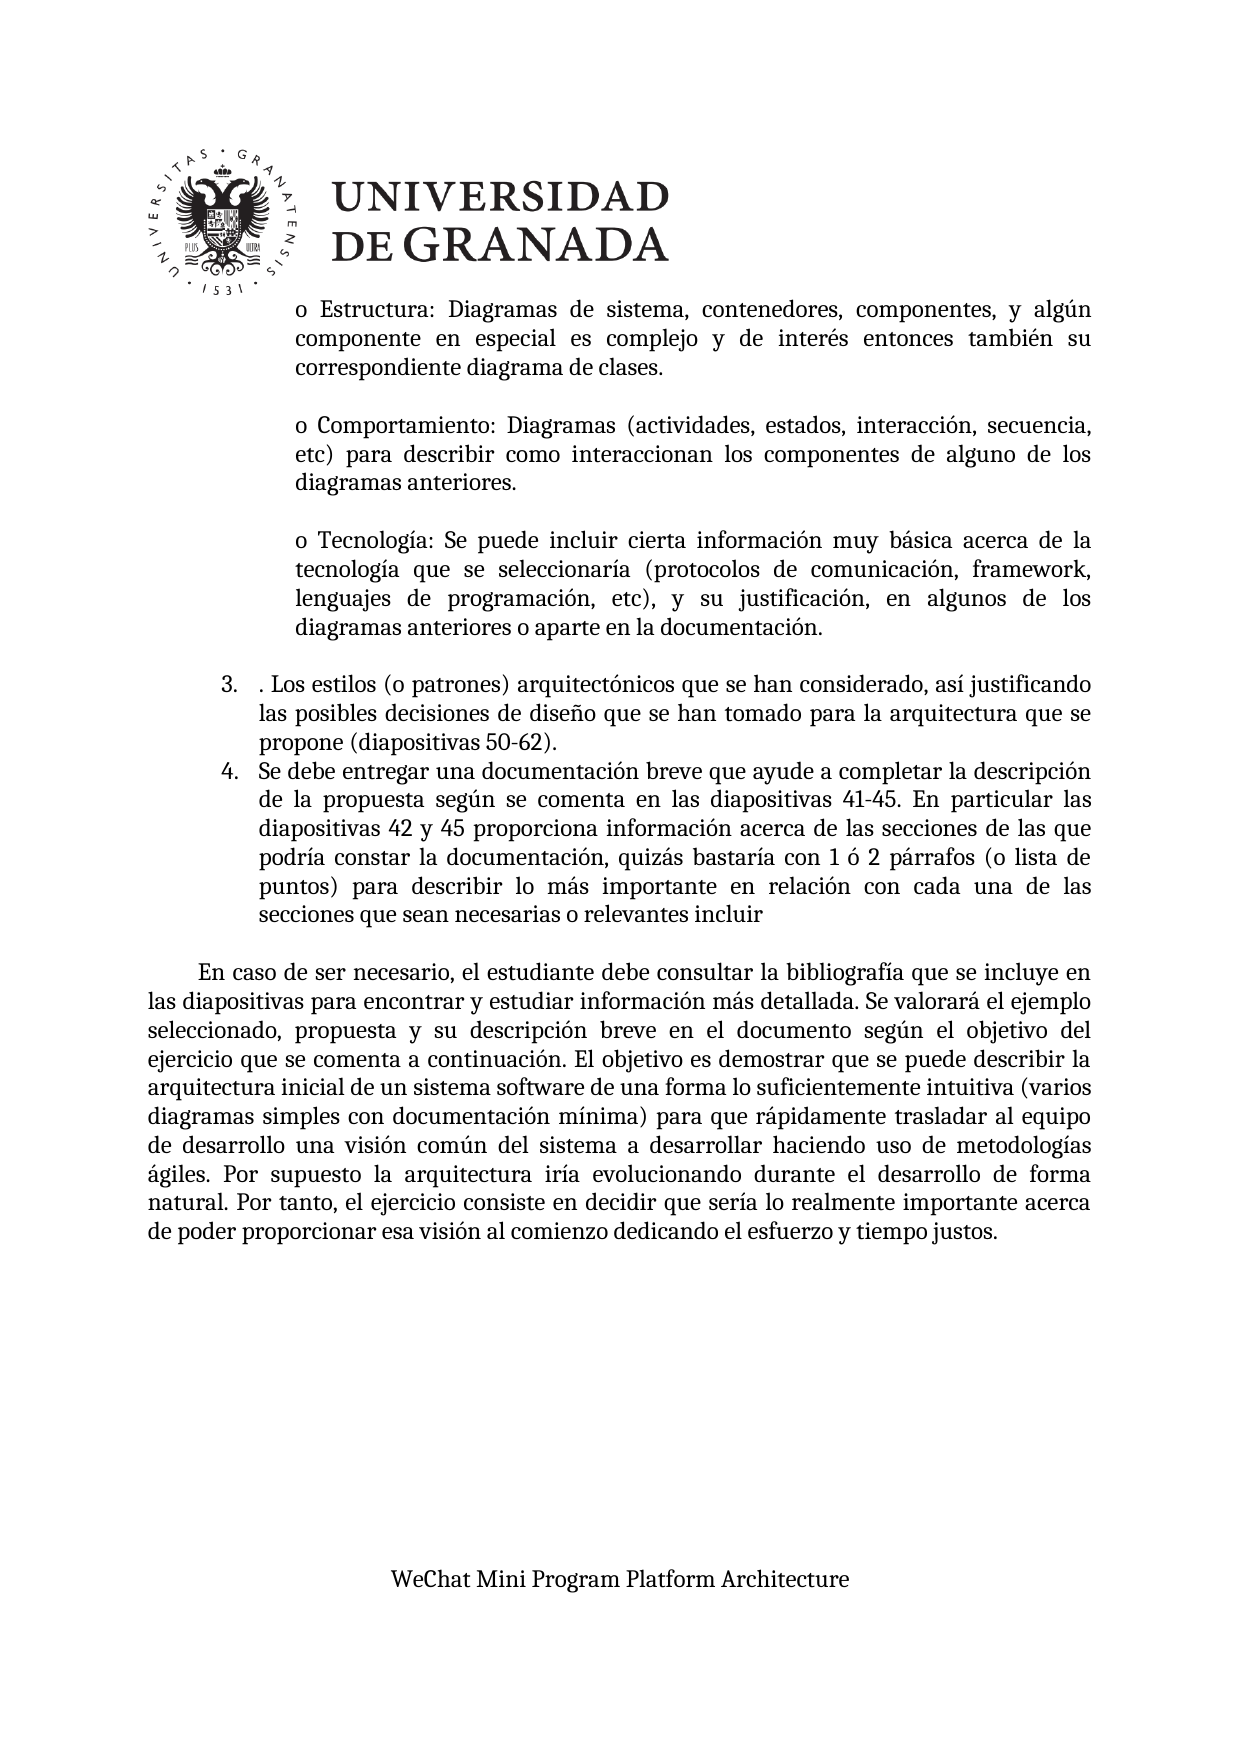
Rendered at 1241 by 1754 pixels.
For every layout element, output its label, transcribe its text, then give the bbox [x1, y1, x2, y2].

list o Estructura: Diagramas de sistema, contenedores, componentes, y algún componente en especial es complejo y de interés entonces también su correspondiente diagrama de clases. [295, 295, 1092, 382]
text En caso de ser necesario, el estudiante debe consultar la bibliografía que se incluye en las diapositivas para encontrar y estudiar información más detallada. Se valorará el ejemplo seleccionado, propuesta y su descripción breve en el documento según el objetivo del ejercicio que se comenta a continuación. El objetivo es demostrar que se puede describir la arquitectura inicial de un sistema software de una forma lo suficientemente intuitiva (varios diagramas simples con documentación mínima) para que rápidamente trasladar al equipo de desarrollo una visión común del sistema a desarrollar haciendo uso de metodologías ágiles. Por supuesto la arquitectura iría evolucionando durante el desarrollo de forma natural. Por tanto, el ejercicio consiste en decidir que sería lo realmente importante acerca de poder proporcionar esa visión al comienzo dedicando el esfuerzo y tiempo justos. [148, 958, 1092, 1246]
list o Tecnología: Se puede incluir cierta información muy básica acerca de la tecnología que se seleccionaría (protocolos de comunicación, framework, lenguajes de programación, etc), y su justificación, en algunos de los diagramas anteriores o aparte en la documentación. [295, 526, 1092, 641]
list . Los estilos (o patrones) arquitectónicos que se han considerado, así justificando las posibles decisiones de diseño que se han tomado para la arquitectura que se propone (diapositivas 50-62). [221, 670, 1092, 757]
text WeChat Mini Program Platform Architecture [148, 1564, 1092, 1593]
list o Comportamiento: Diagramas (actividades, estados, interacción, secuencia, etc) para describir como interaccionan los componentes de alguno de los diagramas anteriores. [295, 411, 1092, 497]
list Se debe entregar una documentación breve que ayude a completar la descripción de la propuesta según se comenta en las diapositivas 41-45. En particular las diapositivas 42 y 45 proporciona información acerca de las secciones de las que podría constar la documentación, quizás bastaría con 1 ó 2 párrafos (o lista de puntos) para describir lo más importante en relación con cada una de las secciones que sean necesarias o relevantes incluir [221, 757, 1092, 929]
